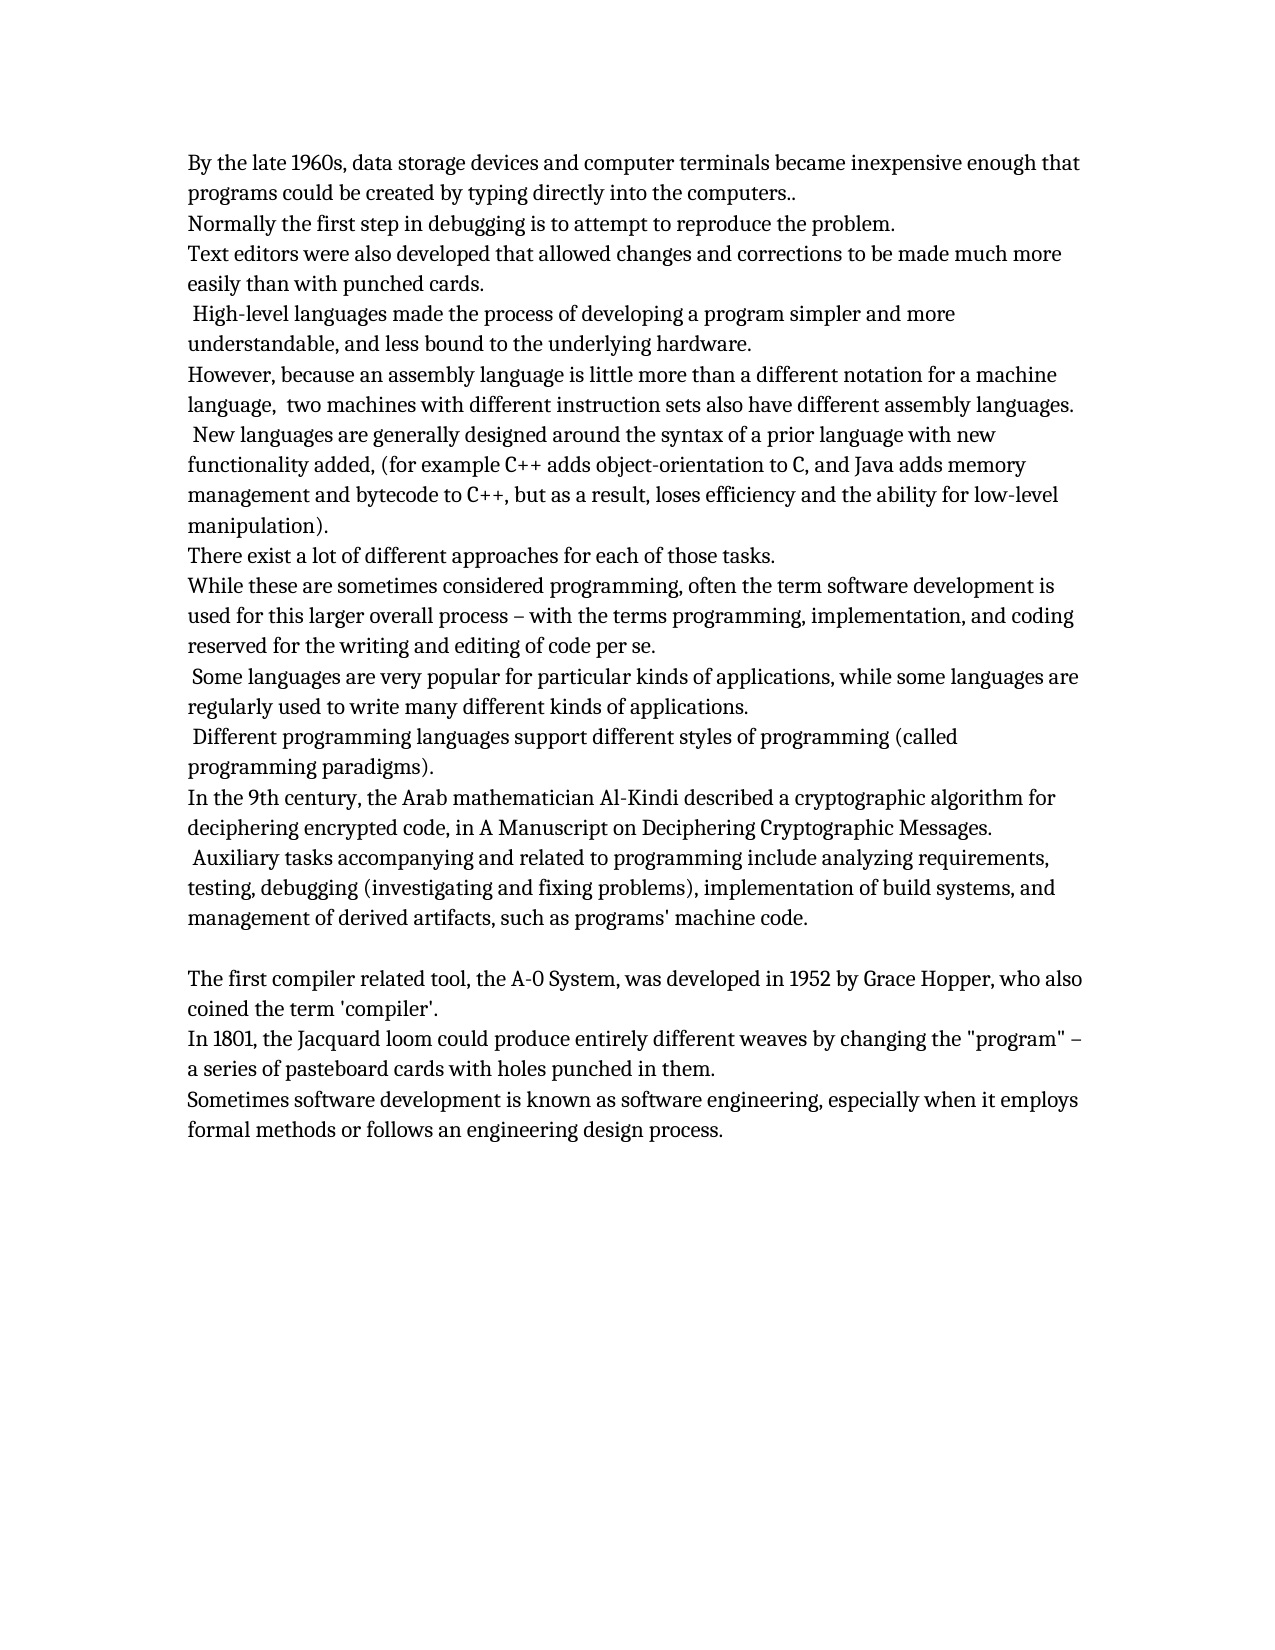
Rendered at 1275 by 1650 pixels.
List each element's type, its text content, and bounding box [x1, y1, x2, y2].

text By the late 1960s, data storage devices and computer terminals became inexpensive enough that programs could be created by typing directly into the computers.. Normally the first step in debugging is to attempt to reproduce the problem. Text editors were also developed that allowed changes and corrections to be made much more easily than with punched cards. High-level languages made the process of developing a program simpler and more understandable, and less bound to the underlying hardware. However, because an assembly language is little more than a different notation for a machine language, two machines with different instruction sets also have different assembly languages. New languages are generally designed around the syntax of a prior language with new functionality added, (for example C++ adds object-orientation to C, and Java adds memory management and bytecode to C++, but as a result, loses efficiency and the ability for low-level manipulation). There exist a lot of different approaches for each of those tasks. While these are sometimes considered programming, often the term software development is used for this larger overall process – with the terms programming, implementation, and coding reserved for the writing and editing of code per se. Some languages are very popular for particular kinds of applications, while some languages are regularly used to write many different kinds of applications. Different programming languages support different styles of programming (called programming paradigms). In the 9th century, the Arab mathematician Al-Kindi described a cryptographic algorithm for deciphering encrypted code, in A Manuscript on Deciphering Cryptographic Messages. Auxiliary tasks accompanying and related to programming include analyzing requirements, testing, debugging (investigating and fixing problems), implementation of build systems, and management of derived artifacts, such as programs' machine code. The first compiler related tool, the A-0 System, was developed in 1952 by Grace Hopper, who also coined the term 'compiler'. In 1801, the Jacquard loom could produce entirely different weaves by changing the "program" – a series of pasteboard cards with holes punched in them. Sometimes software development is known as software engineering, especially when it employs formal methods or follows an engineering design process. [187, 150, 1087, 1143]
